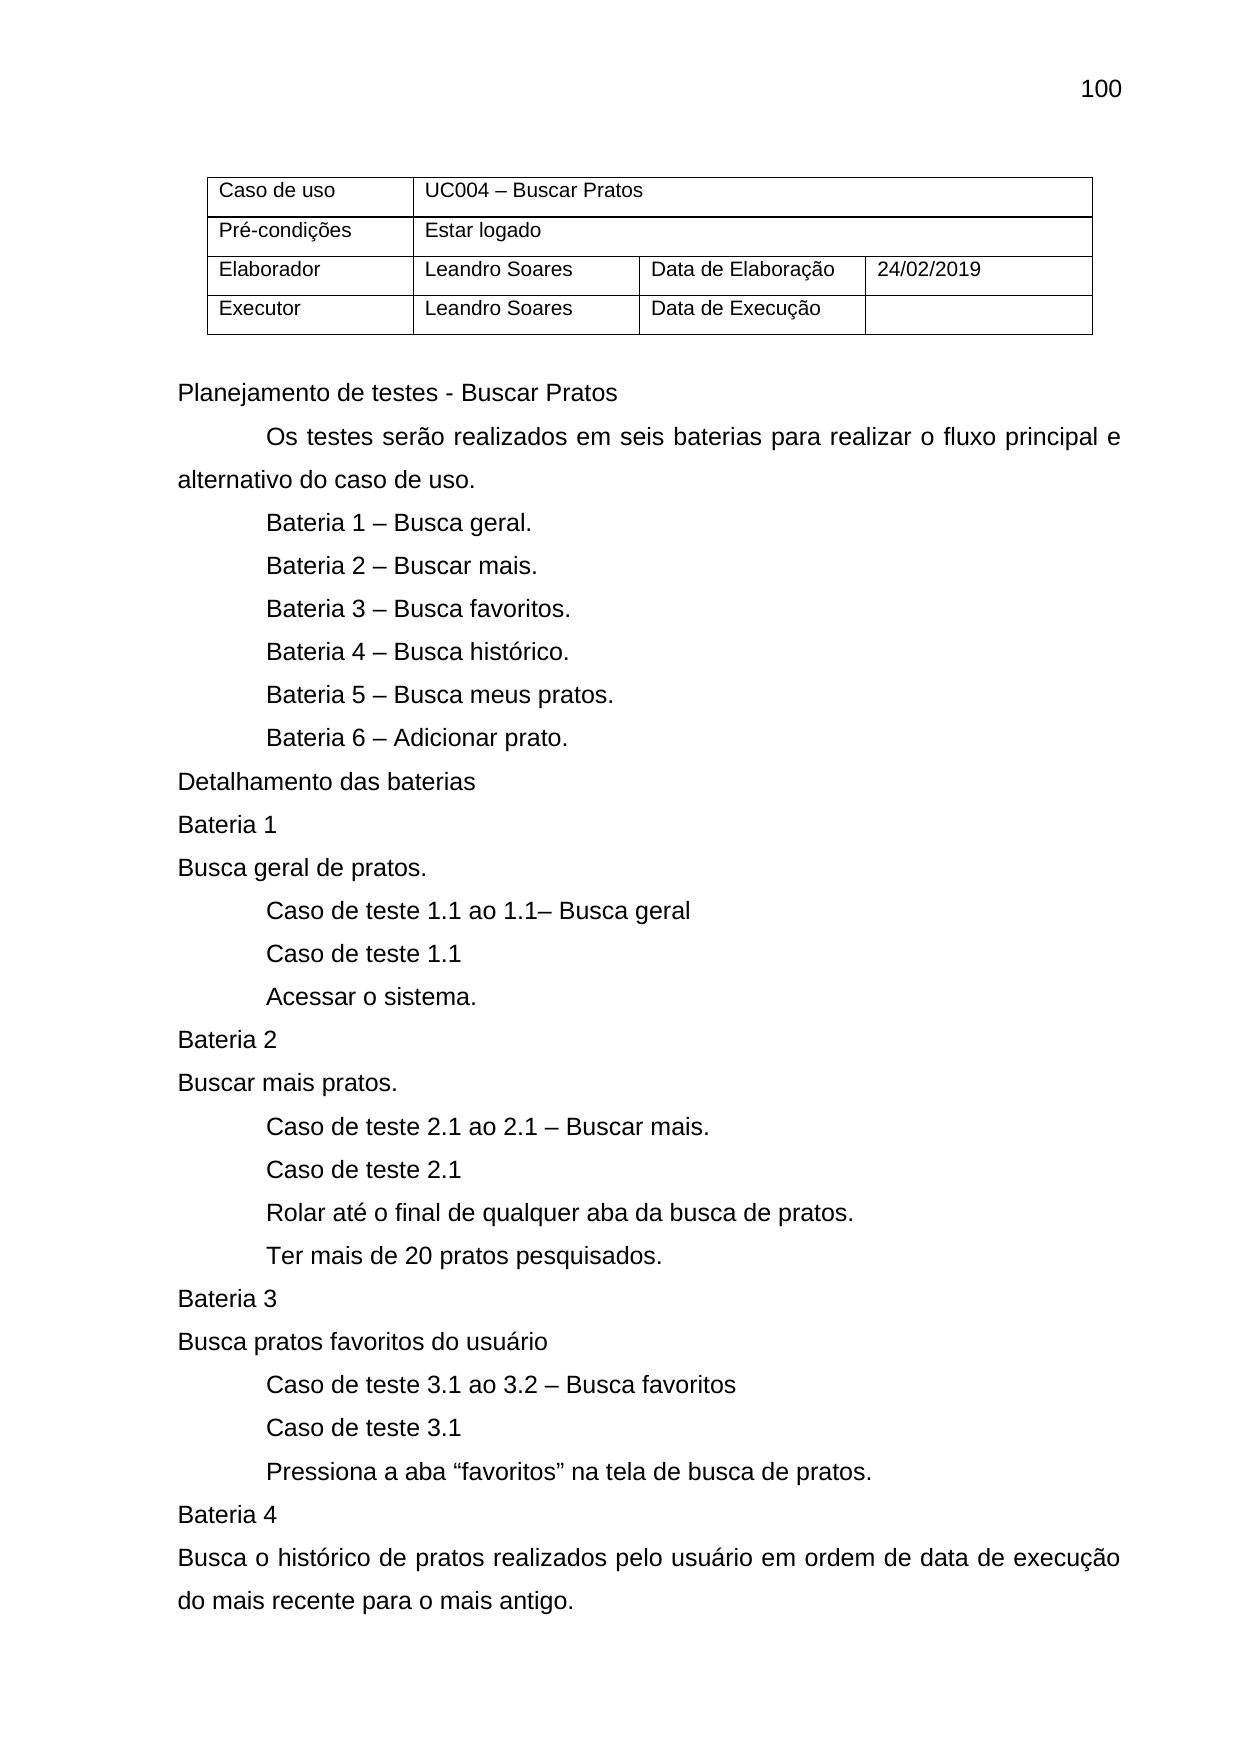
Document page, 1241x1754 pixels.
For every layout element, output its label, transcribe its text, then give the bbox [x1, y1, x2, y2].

text Pressiona a aba “favoritos” na tela de busca de pratos. [177, 1457, 1122, 1485]
text Planejamento de testes - Buscar Pratos [177, 378, 1122, 407]
text Caso de teste 1.1 ao 1.1– Busca geral [177, 896, 1122, 925]
table_cell Estar logado [414, 218, 1092, 256]
text Ter mais de 20 pratos pesquisados. [177, 1241, 1122, 1270]
table_cell [866, 296, 1092, 334]
table_header UC004 – Buscar Pratos [414, 178, 1092, 216]
table_cell Leandro Soares [414, 257, 639, 295]
text Bateria 2 [177, 1025, 1122, 1054]
text Bateria 4 [177, 1500, 1122, 1528]
table_cell Executor [208, 296, 413, 334]
text Caso de teste 2.1 [177, 1155, 1122, 1183]
text Caso de teste 1.1 [177, 939, 1122, 968]
text Detalhamento das baterias [177, 767, 1122, 795]
text Busca pratos favoritos do usuário [177, 1327, 1122, 1356]
table_cell Elaborador [208, 257, 413, 295]
text Os testes serão realizados em seis baterias para realizar o fluxo principal e alternativo do caso de uso. [177, 422, 1122, 493]
text Bateria 3 [177, 1284, 1122, 1313]
table_cell Data de Elaboração [640, 257, 865, 295]
text Acessar o sistema. [177, 982, 1122, 1011]
text Bateria 5 – Busca meus pratos. [177, 680, 1122, 709]
text Caso de teste 3.1 [177, 1413, 1122, 1442]
text Bateria 6 – Adicionar prato. [177, 723, 1122, 752]
text Bateria 1 [177, 810, 1122, 838]
text Caso de teste 3.1 ao 3.2 – Busca favoritos [177, 1370, 1122, 1399]
text Caso de teste 2.1 ao 2.1 – Buscar mais. [177, 1112, 1122, 1140]
table_cell Pré-condições [208, 218, 413, 256]
text Bateria 1 – Busca geral. [177, 508, 1122, 537]
text Busca geral de pratos. [177, 853, 1122, 882]
text Bateria 2 – Buscar mais. [177, 551, 1122, 580]
text Busca o histórico de pratos realizados pelo usuário em ordem de data de execução do mais recente para o mais antigo. [177, 1543, 1122, 1615]
text Bateria 3 – Busca favoritos. [177, 594, 1122, 623]
table_header Caso de uso [208, 178, 413, 216]
text Buscar mais pratos. [177, 1068, 1122, 1097]
text Rolar até o final de qualquer aba da busca de pratos. [177, 1198, 1122, 1227]
table_cell Data de Execução [640, 296, 865, 334]
text Bateria 4 – Busca histórico. [177, 637, 1122, 666]
table_cell Leandro Soares [414, 296, 639, 334]
table_cell 24/02/2019 [866, 257, 1092, 295]
